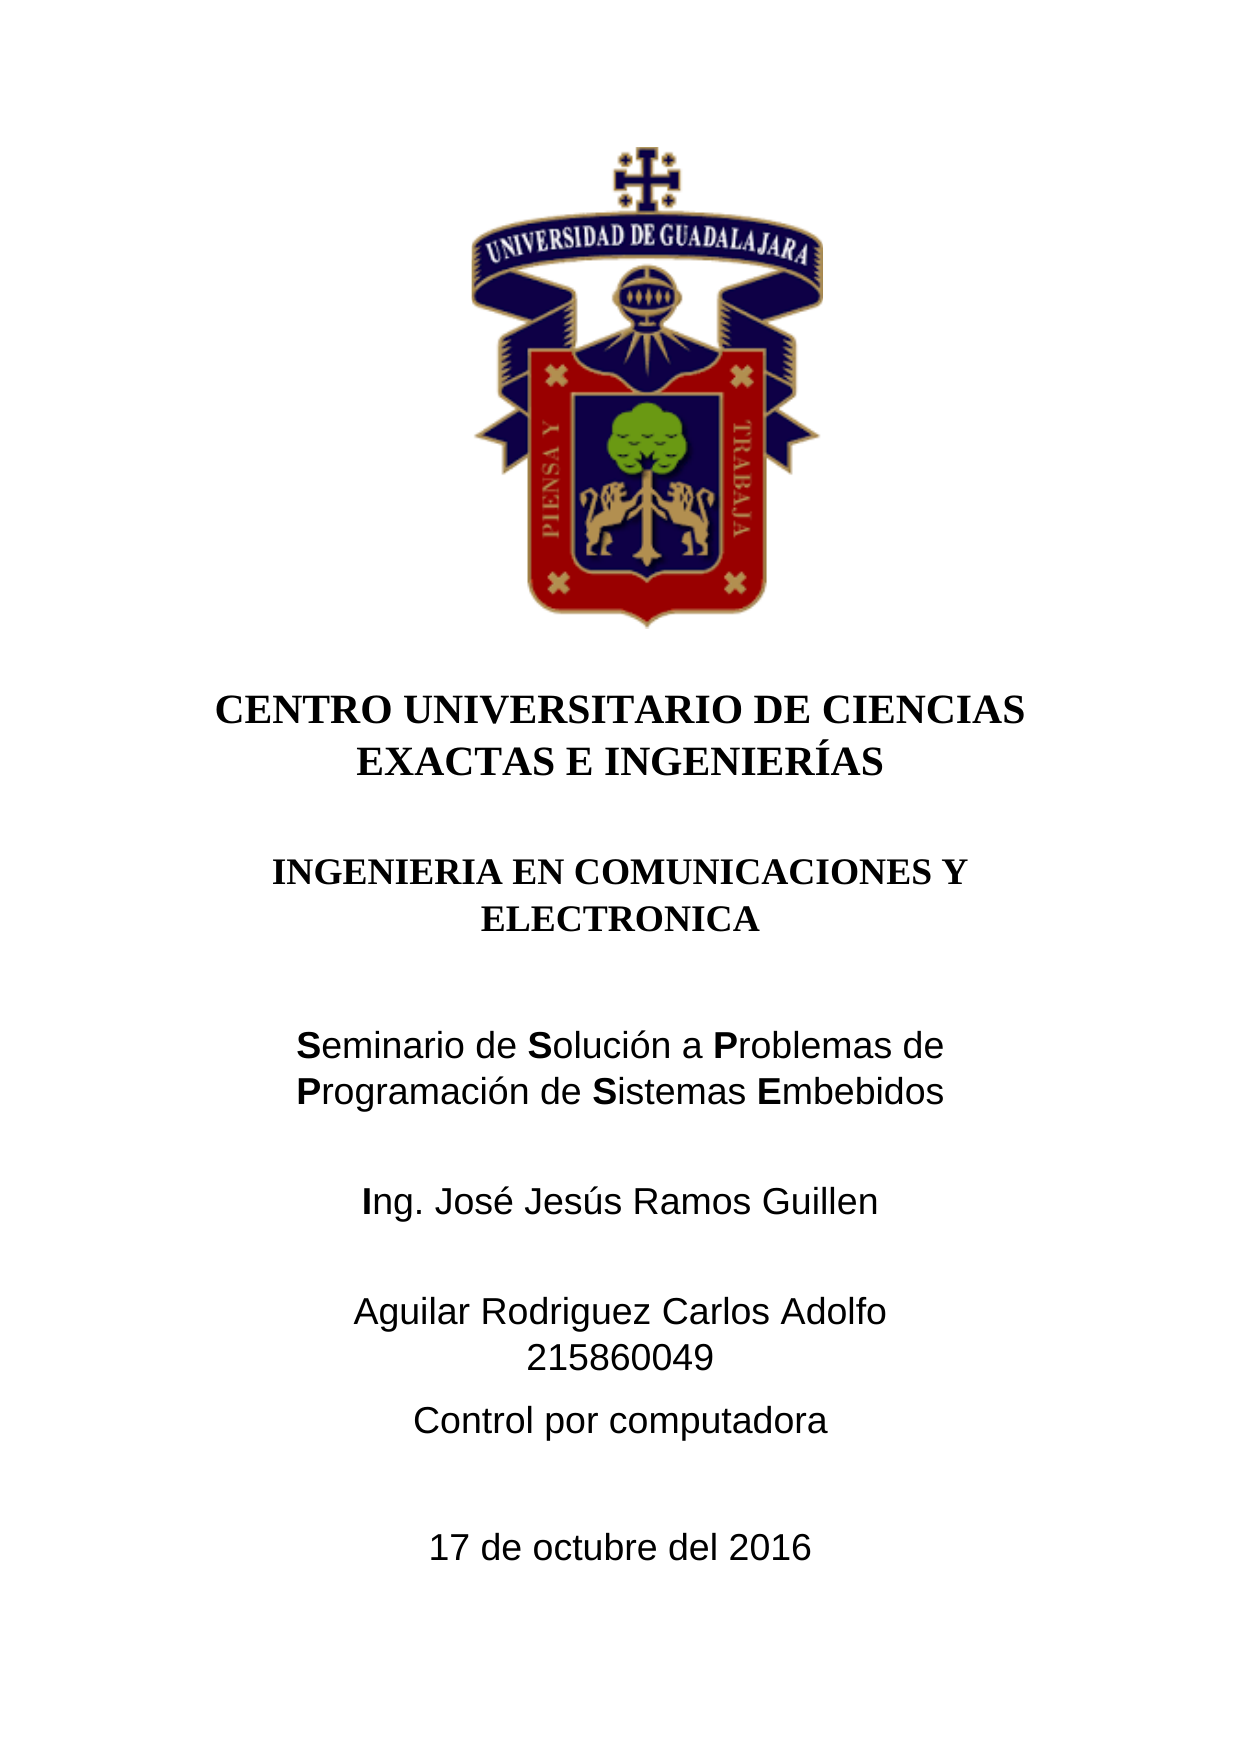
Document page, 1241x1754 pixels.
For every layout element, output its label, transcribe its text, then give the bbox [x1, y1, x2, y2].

text Control por computadora [177, 1399, 1063, 1442]
text Aguilar Rodriguez Carlos Adolfo 215860049 [177, 1242, 1063, 1379]
text CENTRO UNIVERSITARIO DE CIENCIAS EXACTAS E INGENIERÍAS [177, 685, 1063, 784]
text Seminario de Solución a Problemas de Programación de Sistemas Embebidos [177, 1023, 1063, 1112]
text Ing. José Jesús Ramos Guillen [177, 1133, 1063, 1222]
picture [471, 147, 823, 629]
text 17 de octubre del 2016 [177, 1525, 1063, 1568]
text INGENIERIA EN COMUNICACIONES Y ELECTRONICA [177, 850, 1063, 939]
